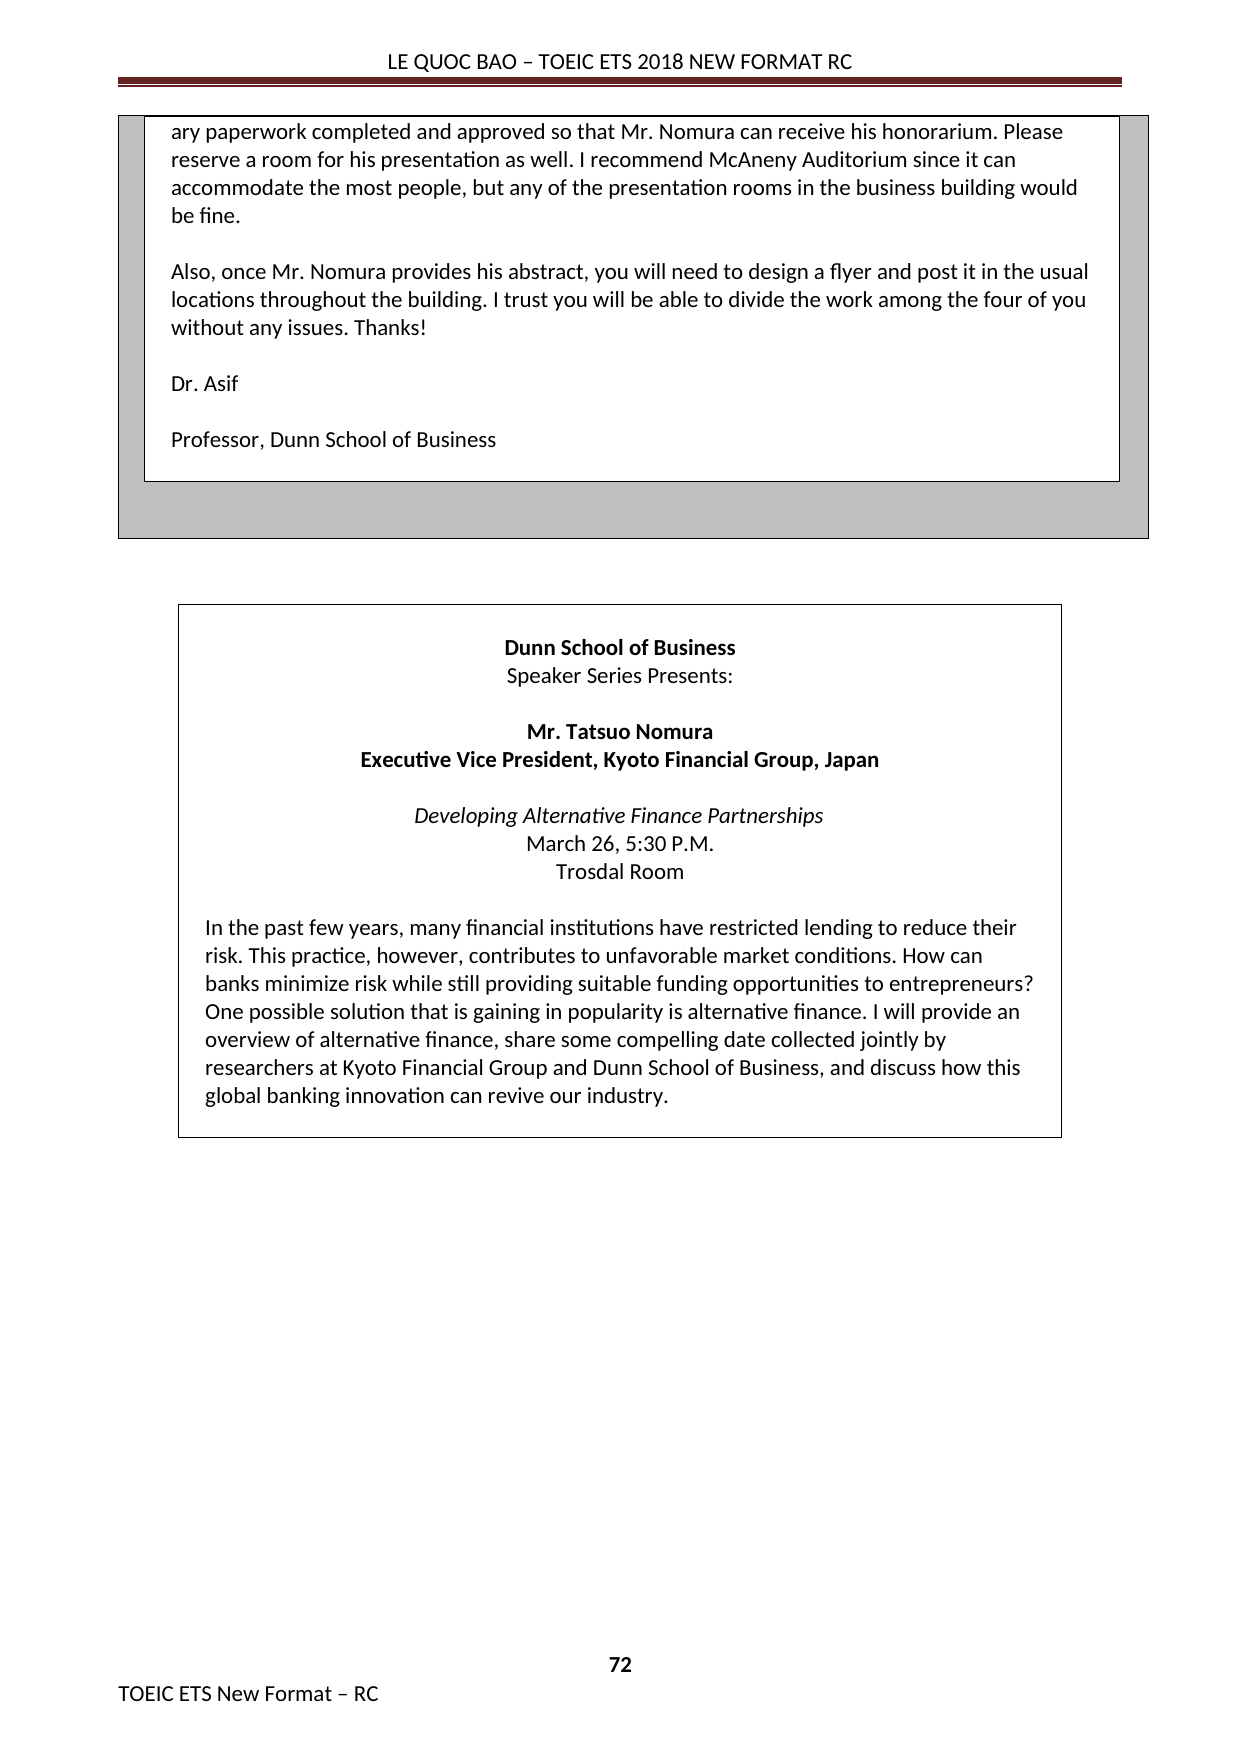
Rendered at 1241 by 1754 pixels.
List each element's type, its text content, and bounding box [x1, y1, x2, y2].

table_header Dunn School of Business Speaker Series Presents: Mr. Tatsuo Nomura Executive Vice President, Kyoto Financial Group, Japan Developing Alternative Finance Partnerships March 26, 5:30 P.M. Trosdal Room In the past few years, many financial institutions have restricted lending to reduce their risk. This practice, however, contributes to unfavorable market conditions. How can banks minimize risk while still providing suitable funding opportunities to entrepreneurs? One possible solution that is gaining in popularity is alternative finance. I will provide an overview of alternative finance, share some compelling date collected jointly by researchers at Kyoto Financial Group and Dunn School of Business, and discuss how this global banking innovation can revive our industry. [179, 605, 1061, 1137]
table_header From: To: Date: Subject: [119, 116, 1148, 538]
